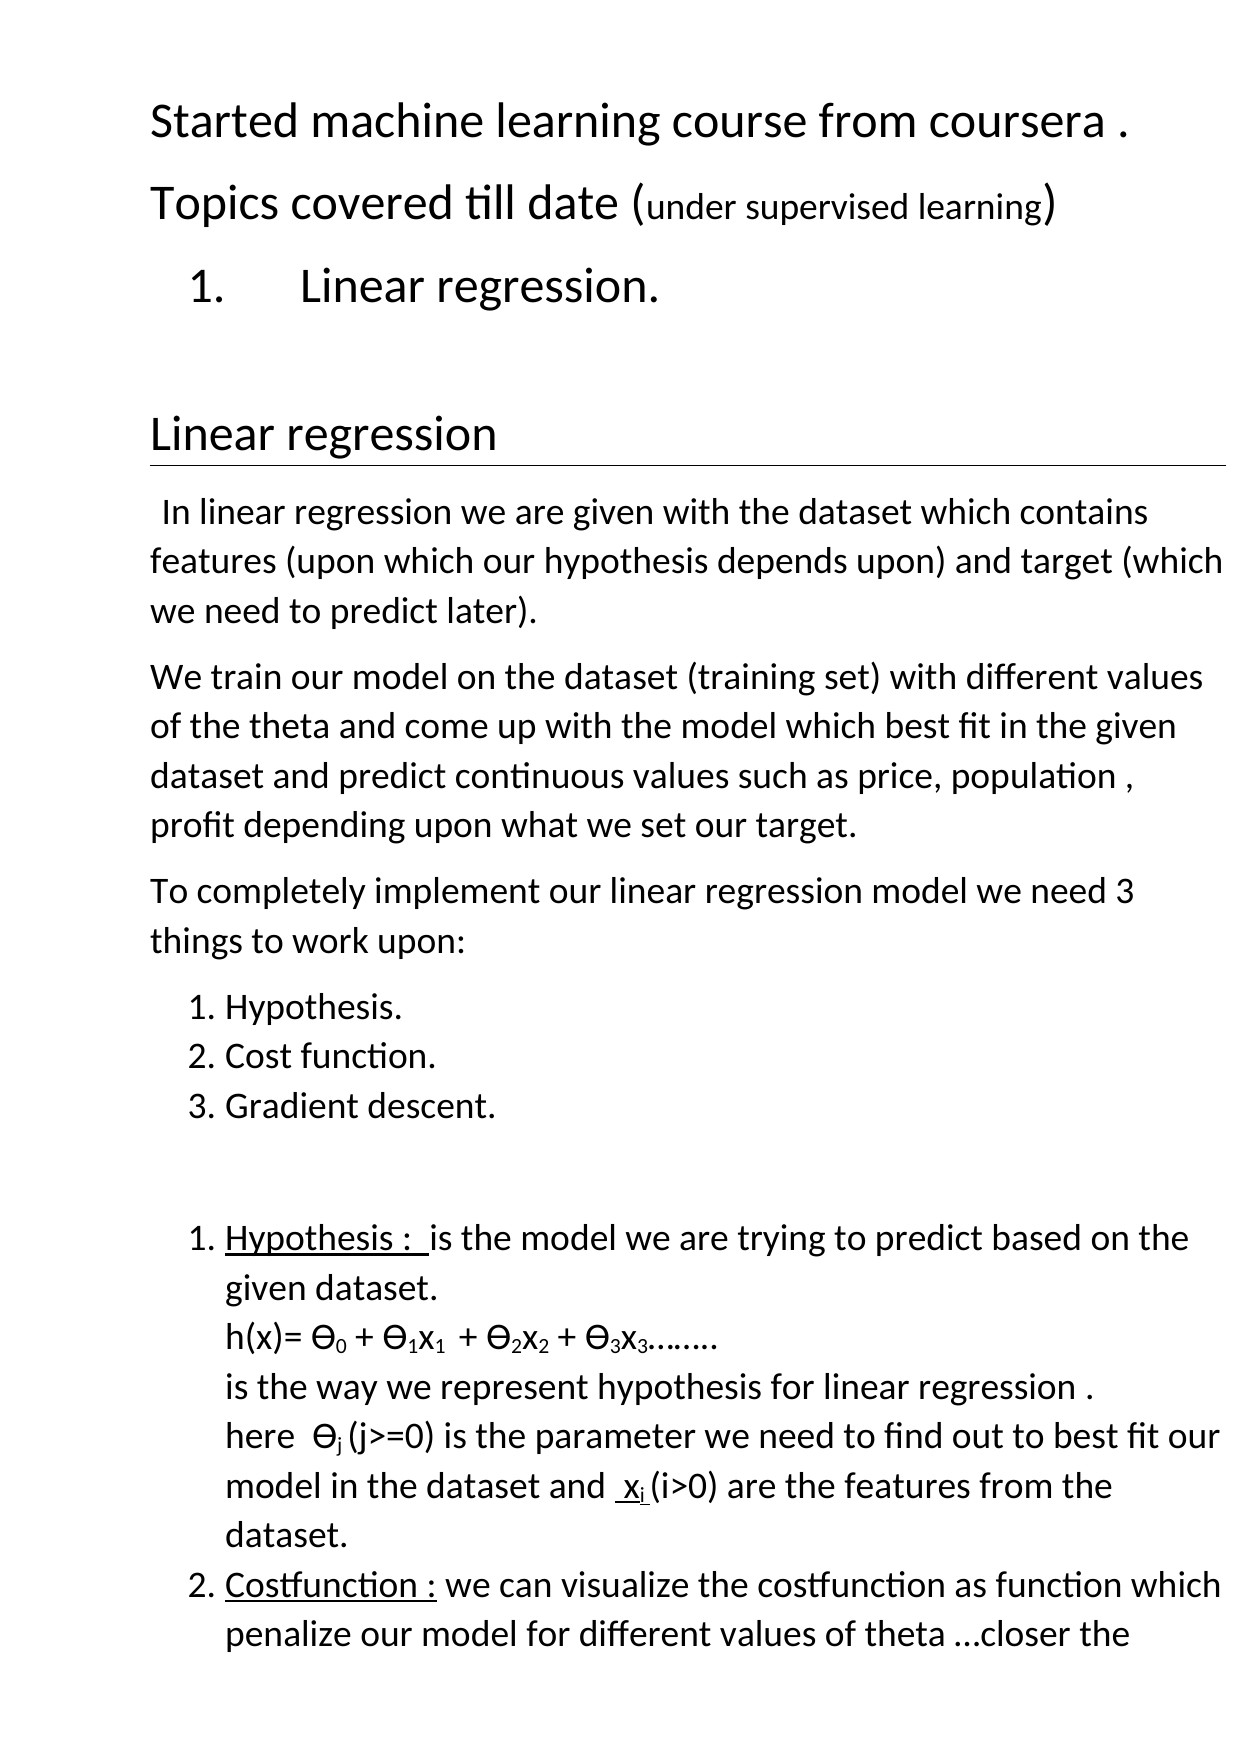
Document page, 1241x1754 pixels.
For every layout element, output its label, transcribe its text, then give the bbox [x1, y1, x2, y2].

list Linear regression. [187, 254, 1226, 315]
text In linear regression we are given with the dataset which contains features (upon which our hypothesis depends upon) and target (which we need to predict later). [150, 488, 1226, 632]
text Linear regression [150, 402, 1226, 465]
text Started machine learning course from coursera . [150, 89, 1226, 150]
list Hypothesis. [187, 983, 1226, 1029]
list here Ɵj (j>=0) is the parameter we need to find out to best fit our model in the dataset and xi (i>0) are the features from the dataset. [225, 1412, 1226, 1557]
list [187, 1561, 1226, 1656]
list Hypothesis : is the model we are trying to predict based on the given dataset. [187, 1214, 1226, 1309]
text To completely implement our linear regression model we need 3 things to work upon: [150, 867, 1226, 963]
list h(x)= Ɵ0 + Ɵ1x1 + Ɵ2x2 + Ɵ3x3…….. [225, 1313, 1226, 1359]
text Topics covered till date (under supervised learning) [150, 171, 1226, 232]
list Gradient descent. [187, 1082, 1226, 1128]
list is the way we represent hypothesis for linear regression . [225, 1363, 1226, 1408]
text We train our model on the dataset (training set) with different values of the theta and come up with the model which best fit in the given dataset and predict continuous values such as price, population , profit depending upon what we set our target. [150, 653, 1226, 847]
list Cost function. [187, 1032, 1226, 1078]
